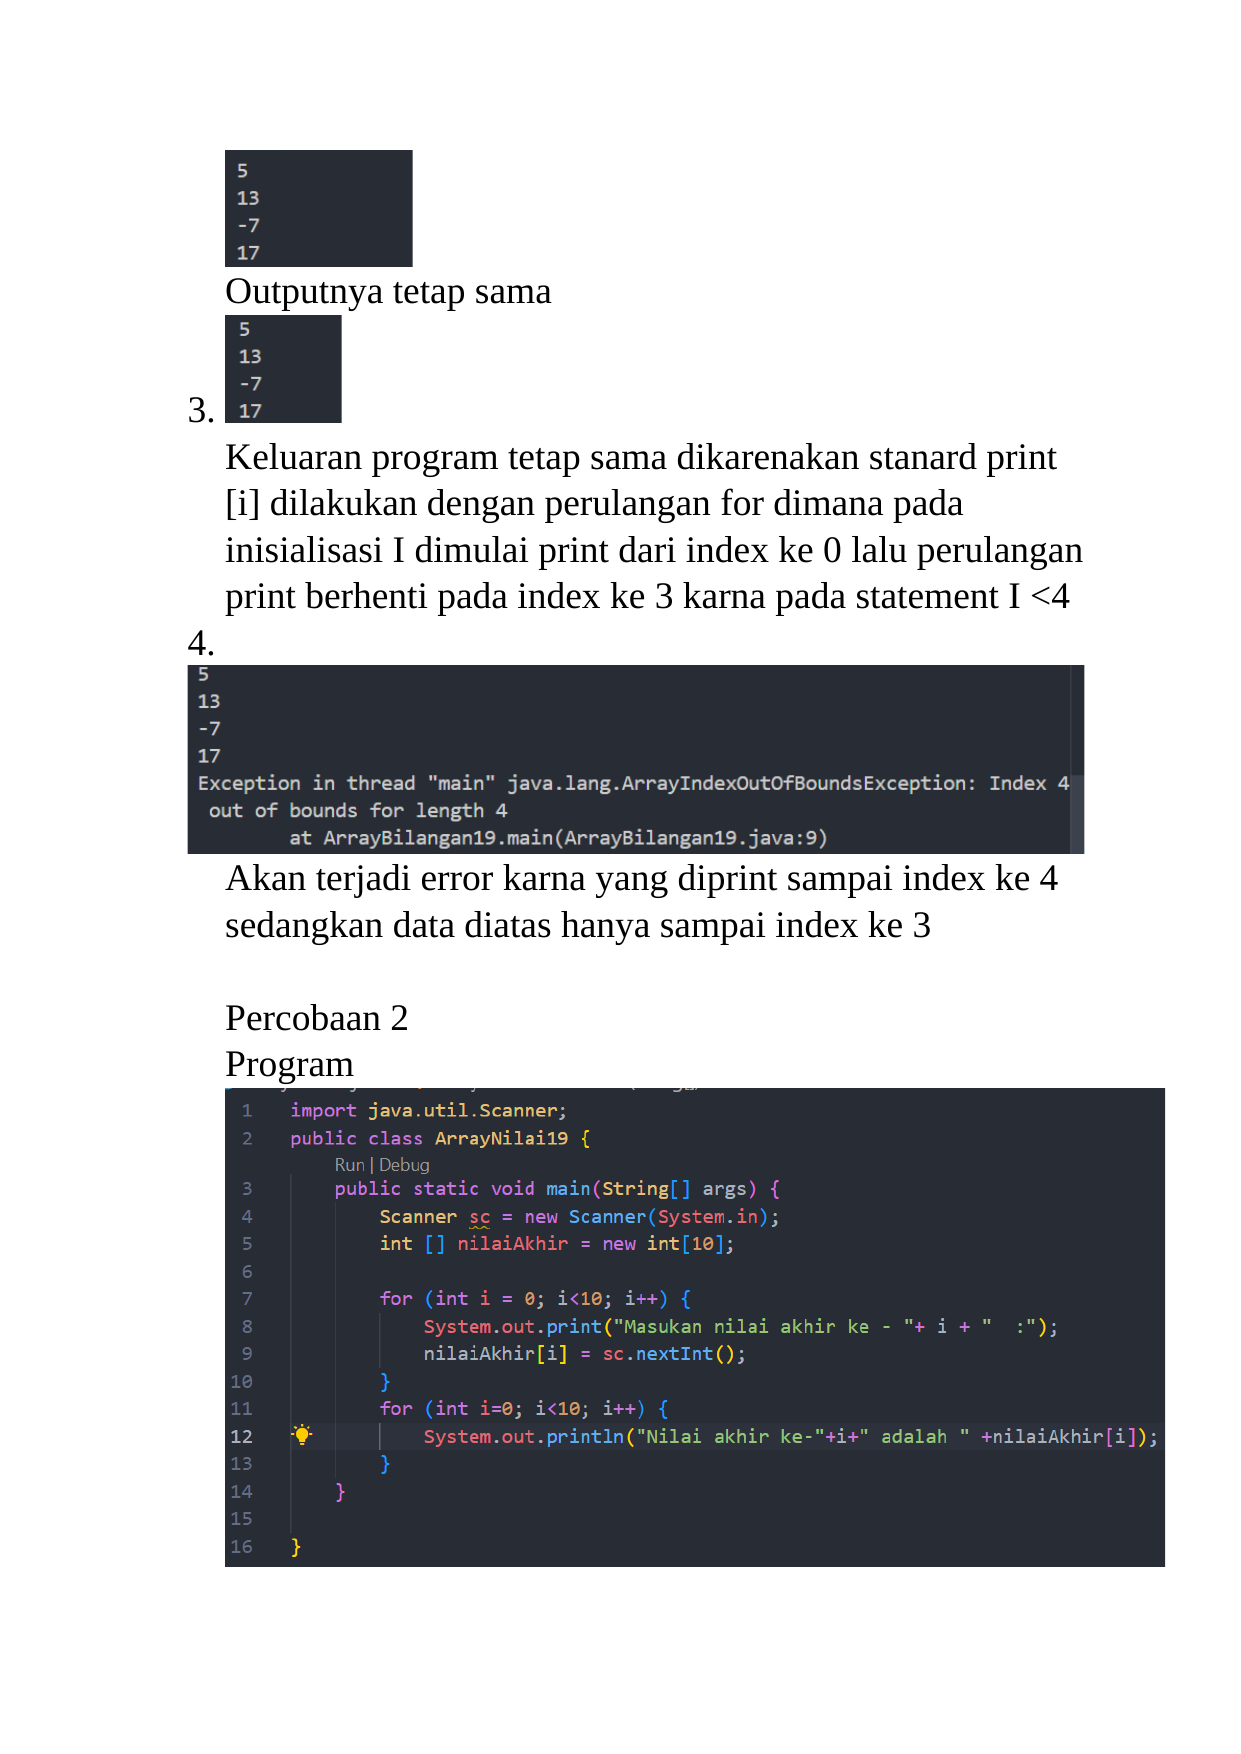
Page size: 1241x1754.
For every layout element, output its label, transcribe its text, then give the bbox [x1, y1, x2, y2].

list Akan terjadi error karna yang diprint sampai index ke 4 sedangkan data diatas hanya sampai index ke 3 [225, 856, 1090, 945]
picture [225, 150, 413, 267]
list Outputnya tetap sama [225, 269, 1090, 312]
picture [225, 1088, 1166, 1567]
list Percobaan 2 [225, 995, 1090, 1038]
list Keluaran program tetap sama dikarenakan stanard print [i] dilakukan dengan perulangan for dimana pada inisialisasi I dimulai print dari index ke 0 lalu perulangan print berhenti pada index ke 3 karna pada statement I <4 [225, 434, 1090, 617]
picture [225, 315, 342, 423]
picture [187, 665, 1085, 854]
list Program [225, 1042, 1090, 1085]
